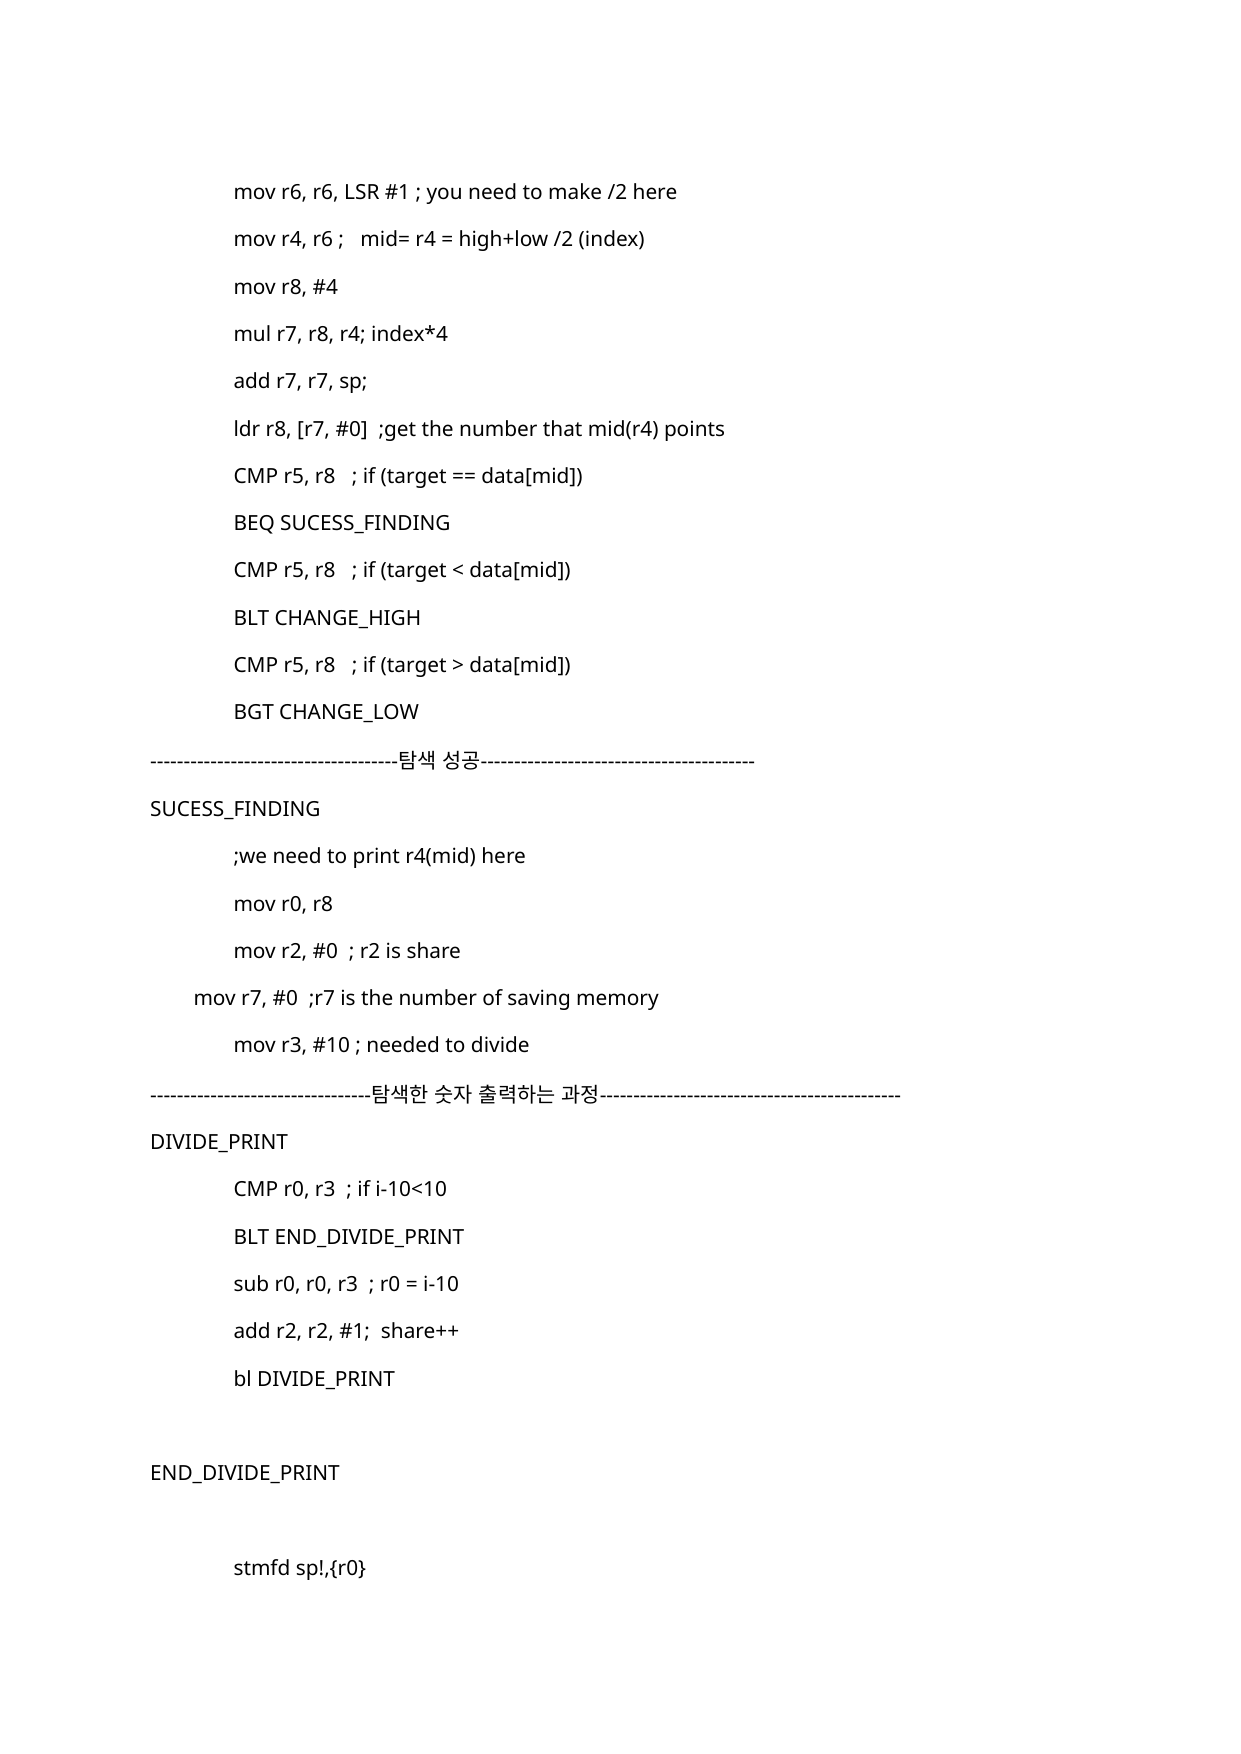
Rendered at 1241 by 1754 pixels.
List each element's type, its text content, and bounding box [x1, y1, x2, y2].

text BGT CHANGE_LOW [150, 697, 1090, 726]
text DIVIDE_PRINT [150, 1127, 1090, 1156]
text add r2, r2, #1; share++ [150, 1316, 1090, 1345]
text -------------------------------------탐색 성공----------------------------------------- [150, 745, 1090, 775]
text ldr r8, [r7, #0] ;get the number that mid(r4) points [150, 414, 1090, 442]
text BLT CHANGE_HIGH [150, 603, 1090, 631]
text bl DIVIDE_PRINT [150, 1364, 1090, 1392]
text SUCESS_FINDING [150, 794, 1090, 822]
text CMP r5, r8 ; if (target > data[mid]) [150, 650, 1090, 678]
text mov r0, r8 [150, 889, 1090, 917]
text mov r3, #10 ; needed to divide [150, 1031, 1090, 1059]
text mov r8, #4 [150, 272, 1090, 300]
text CMP r5, r8 ; if (target == data[mid]) [150, 461, 1090, 489]
text BLT END_DIVIDE_PRINT [150, 1222, 1090, 1250]
text stmfd sp!,{r0} [150, 1553, 1090, 1581]
text BEQ SUCESS_FINDING [150, 508, 1090, 537]
text ;we need to print r4(mid) here [150, 841, 1090, 870]
text mov r6, r6, LSR #1 ; you need to make /2 here [150, 177, 1090, 206]
text ---------------------------------탐색한 숫자 출력하는 과정--------------------------------------------- [150, 1078, 1090, 1108]
text mov r4, r6 ; mid= r4 = high+low /2 (index) [150, 224, 1090, 253]
text mov r2, #0 ; r2 is share [150, 936, 1090, 964]
text mul r7, r8, r4; index*4 [150, 319, 1090, 347]
text mov r7, #0 ;r7 is the number of saving memory [150, 983, 1090, 1012]
text CMP r5, r8 ; if (target < data[mid]) [150, 556, 1090, 584]
text END_DIVIDE_PRINT [150, 1458, 1090, 1487]
text CMP r0, r3 ; if i-10<10 [150, 1174, 1090, 1203]
text add r7, r7, sp; [150, 366, 1090, 395]
text sub r0, r0, r3 ; r0 = i-10 [150, 1269, 1090, 1297]
